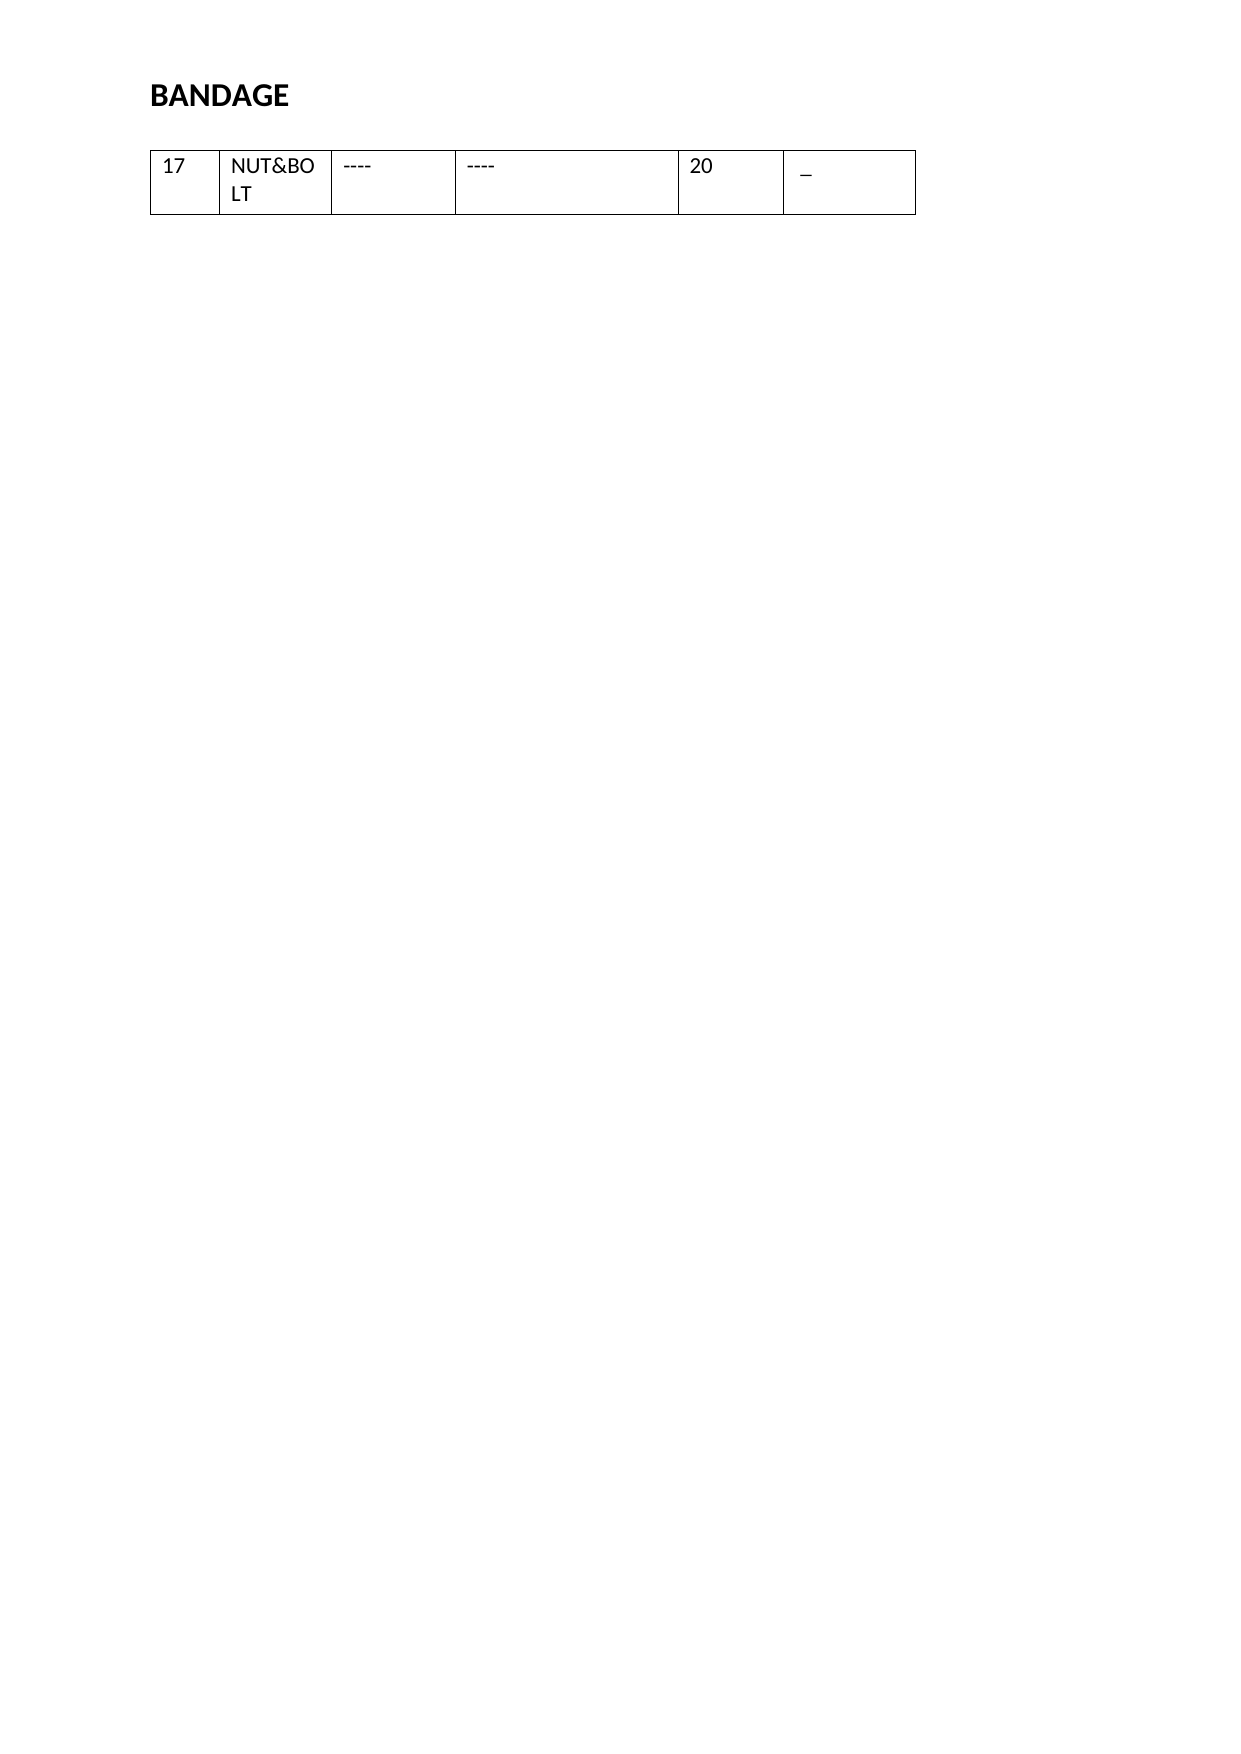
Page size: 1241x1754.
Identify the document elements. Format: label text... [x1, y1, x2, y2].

table_cell NUT&BOLT [220, 151, 331, 214]
table_cell ---- [332, 151, 455, 214]
table_cell ---- [456, 151, 678, 214]
table_cell _ [784, 151, 915, 214]
table_cell 17 [151, 151, 219, 214]
table_cell 20 [679, 151, 783, 214]
